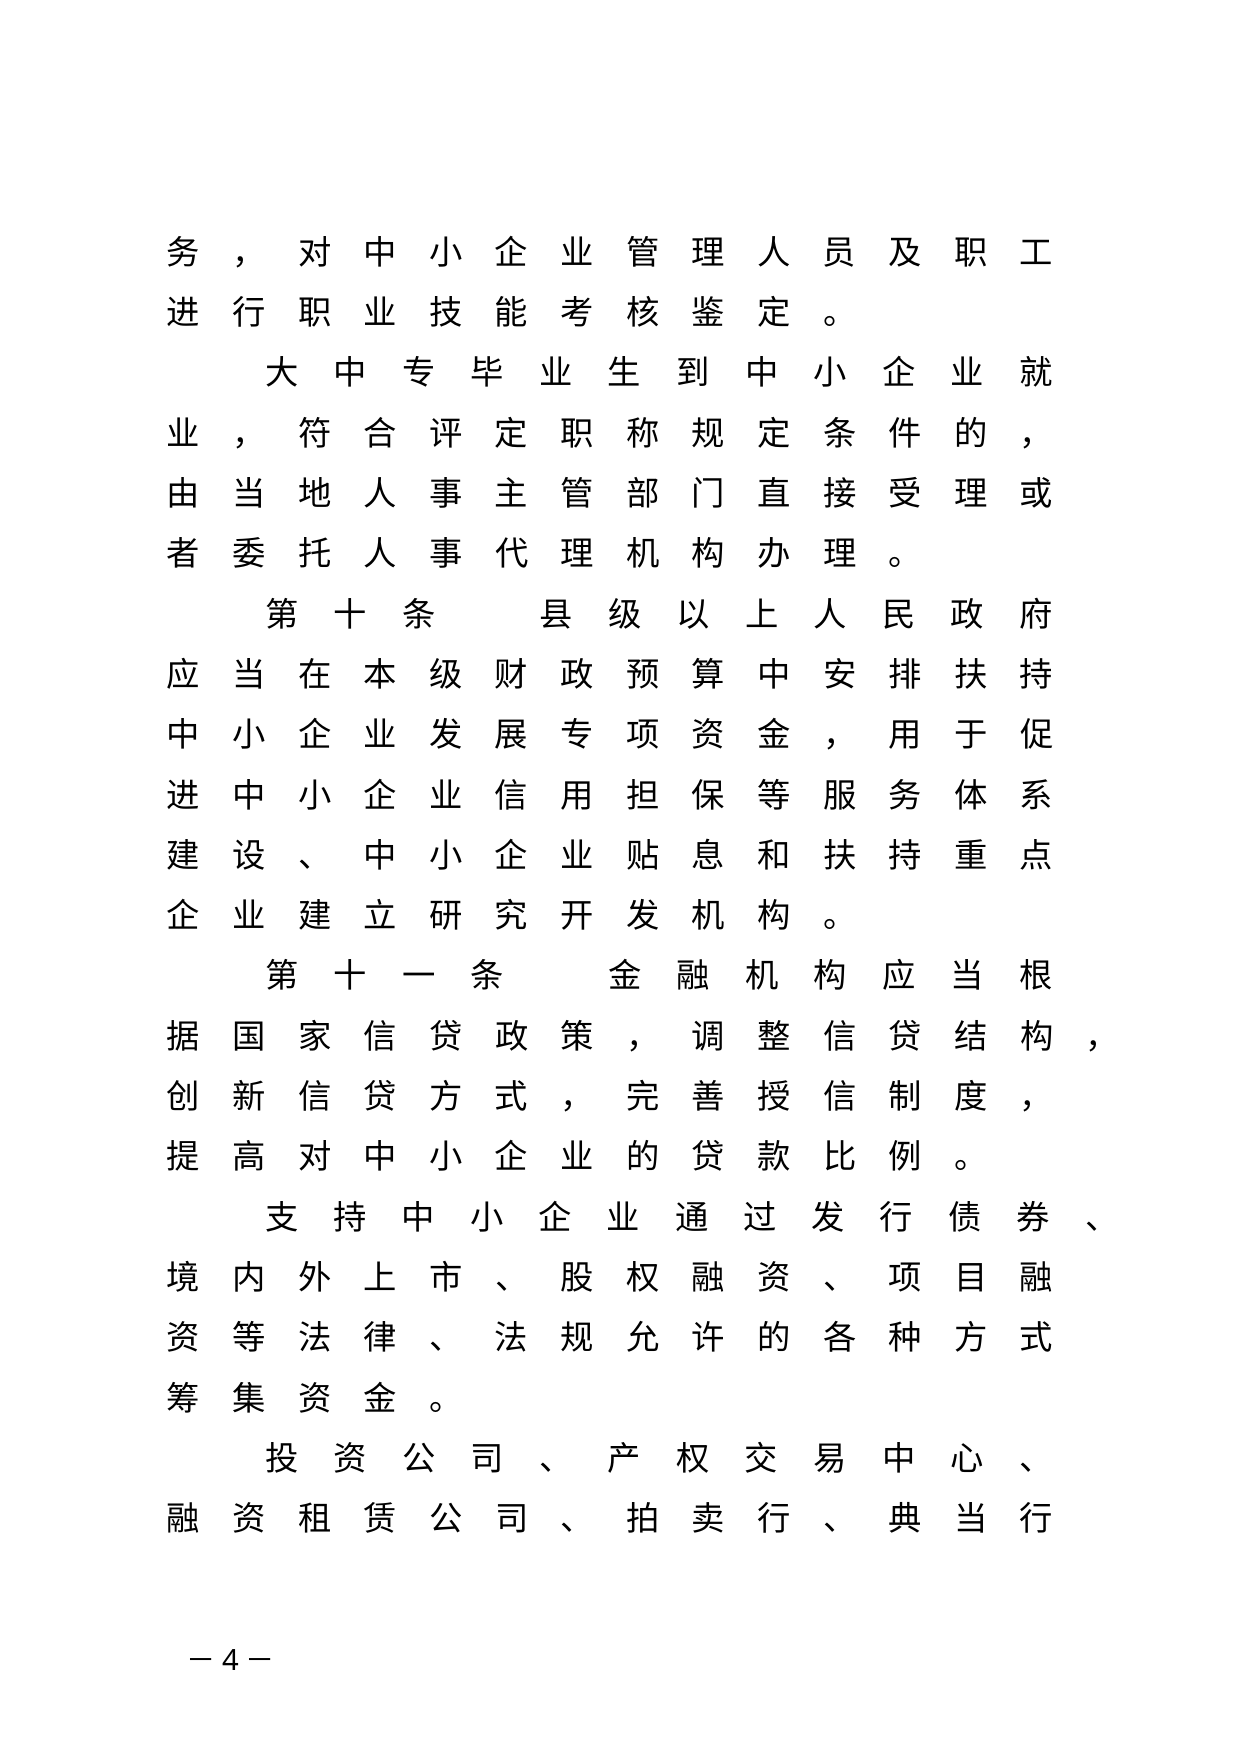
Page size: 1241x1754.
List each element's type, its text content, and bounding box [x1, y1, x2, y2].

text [167, 219, 1085, 340]
text 支持中小企业通过发行债券、境内外上市、股权融资、项目融资等法律、法规允许的各种方式筹集资金。 [167, 1184, 1085, 1426]
text 第十条 县级以上人民政府应当在本级财政预算中安排扶持中小企业发展专项资金，用于促进中小企业信用担保等服务体系建设、中小企业贴息和扶持重点企业建立研究开发机构。 [167, 581, 1085, 943]
text 第十一条 金融机构应当根据国家信贷政策，调整信贷结构，创新信贷方式，完善授信制度，提高对中小企业的贷款比例。 [167, 943, 1085, 1184]
text 大中专毕业生到中小企业就业，符合评定职称规定条件的，由当地人事主管部门直接受理或者委托人事代理机构办理。 [167, 340, 1085, 581]
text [167, 1426, 1085, 1546]
